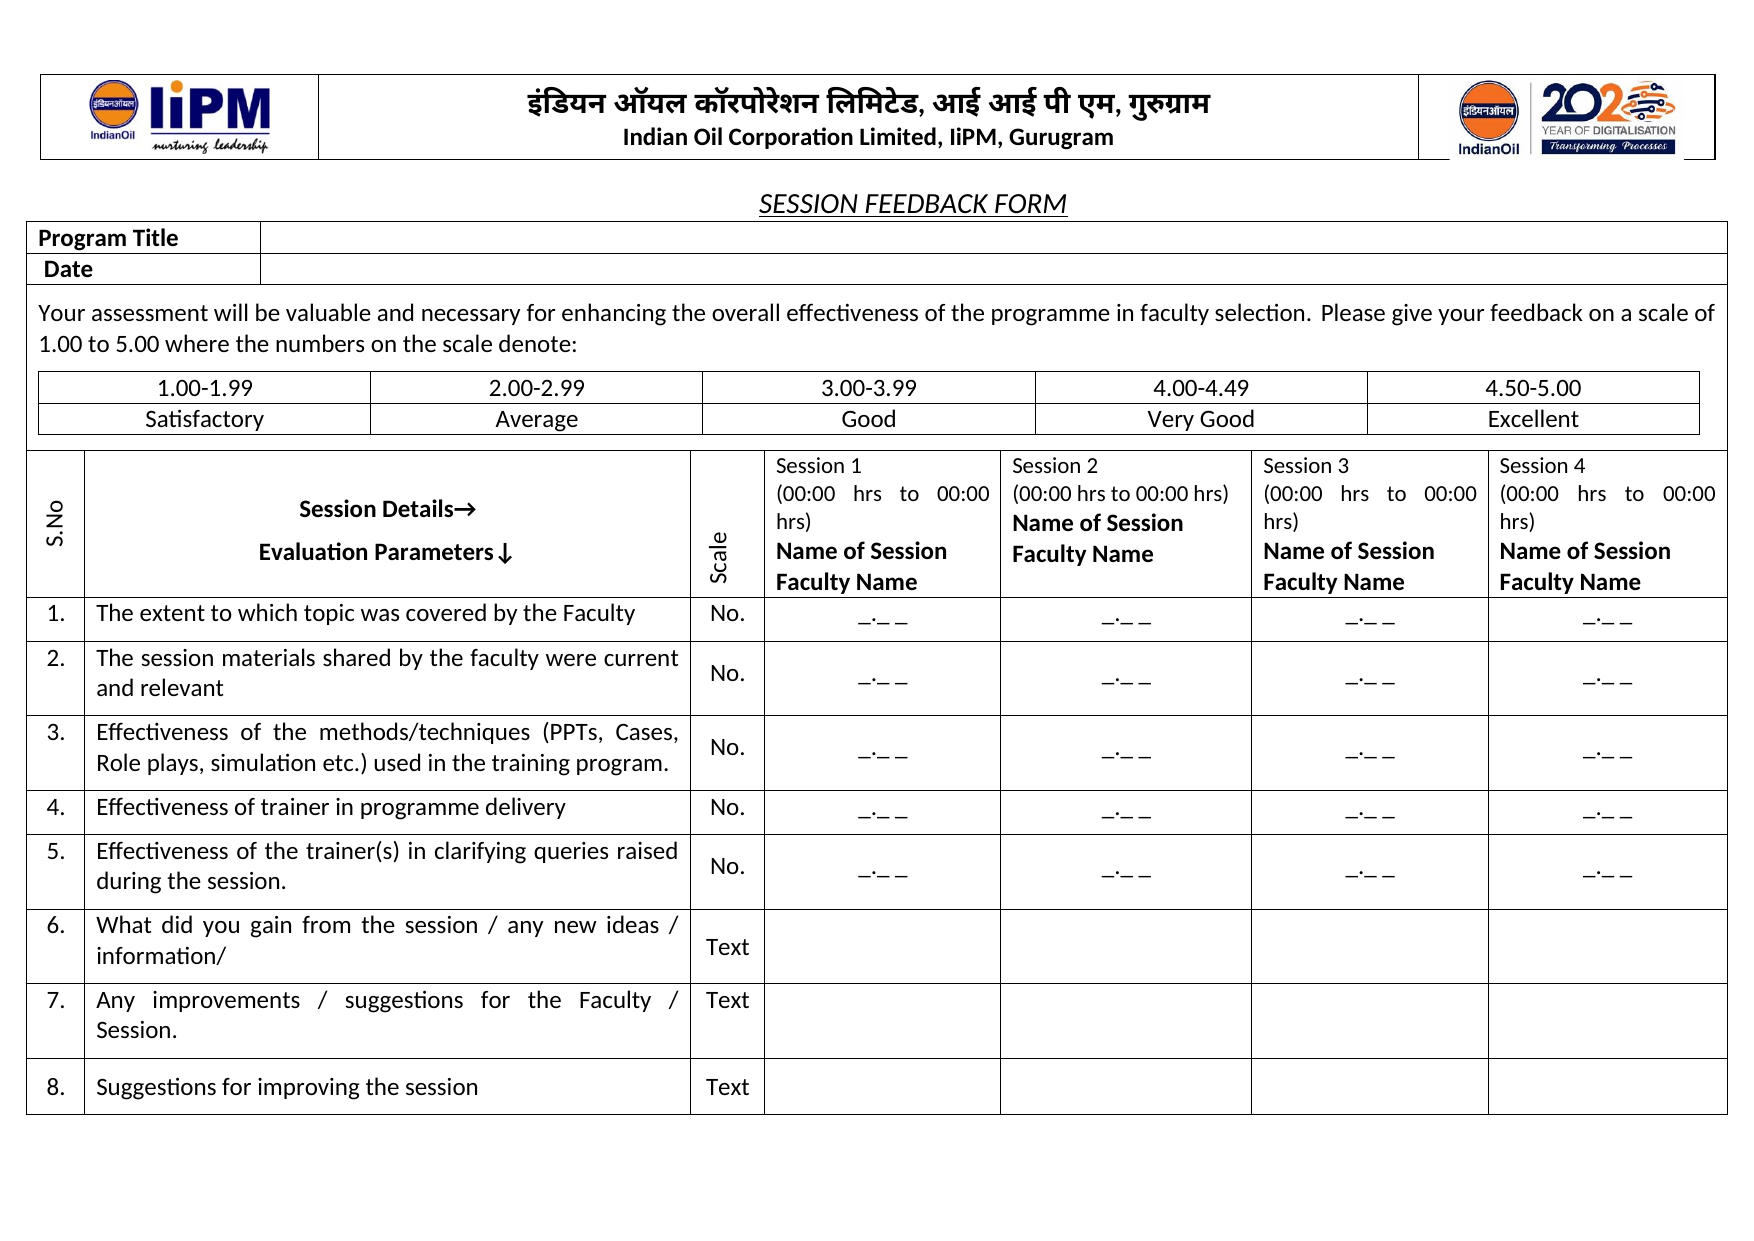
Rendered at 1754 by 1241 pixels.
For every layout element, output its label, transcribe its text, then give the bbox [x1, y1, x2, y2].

table_cell Text [691, 1059, 764, 1114]
table_cell Session 3 (00:00 hrs to 00:00 hrs) Name of Session Faculty Name [1252, 451, 1488, 597]
table_cell _._ _ [765, 598, 1000, 641]
table_cell _._ _ [765, 835, 1000, 908]
table_cell Effectiveness of the methods/techniques (PPTs, Cases, Role plays, simulation etc.) used in the training program. [85, 716, 690, 790]
table_header Program Title [27, 222, 260, 252]
table_cell _._ _ [1001, 642, 1251, 715]
table_cell _._ _ [1489, 642, 1727, 715]
table_cell Effectiveness of the trainer(s) in clarifying queries raised during the session. [85, 835, 690, 908]
table_cell [1489, 1059, 1727, 1114]
table_cell Your assessment will be valuable and necessary for enhancing the overall effectiveness of the programme in faculty selection. Please give your feedback on a scale of 1.00 to 5.00 where the numbers on the scale denote: [27, 285, 1727, 450]
table_cell Suggestions for improving the session [85, 1059, 690, 1114]
table_cell _._ _ [1489, 791, 1727, 834]
picture [89, 80, 270, 154]
table_cell No. [691, 791, 764, 834]
table_cell Any improvements / suggestions for the Faculty / Session. [85, 984, 690, 1058]
table_cell 2. [27, 642, 84, 715]
table_cell 6. [27, 910, 84, 983]
table_cell Session 2 (00:00 hrs to 00:00 hrs) Name of Session Faculty Name [1001, 451, 1251, 597]
table_cell 4. [27, 791, 84, 834]
table_cell Scale [691, 451, 764, 597]
table_cell _._ _ [1001, 598, 1251, 641]
table_cell _._ _ [765, 642, 1000, 715]
table_cell [765, 1059, 1000, 1114]
table_cell 7. [27, 984, 84, 1058]
table_cell S.No [27, 451, 84, 597]
table_cell [765, 984, 1000, 1058]
table_cell 1. [27, 598, 84, 641]
table_cell Text [691, 984, 764, 1058]
table_cell _._ _ [1001, 716, 1251, 790]
table_cell _._ _ [1001, 791, 1251, 834]
table_cell 8. [27, 1059, 84, 1114]
table_cell [1252, 1059, 1488, 1114]
table_cell _._ _ [1252, 642, 1488, 715]
table_cell _._ _ [1252, 716, 1488, 790]
table_cell _._ _ [1252, 598, 1488, 641]
table_cell What did you gain from the session / any new ideas / information/ [85, 910, 690, 983]
table_cell Date [27, 254, 260, 284]
table_cell _._ _ [1489, 835, 1727, 908]
table_cell _._ _ [1489, 716, 1727, 790]
table_cell No. [691, 598, 764, 641]
table_cell [1001, 1059, 1251, 1114]
table_cell [1252, 910, 1488, 983]
table_cell The session materials shared by the faculty were current and relevant [85, 642, 690, 715]
table_cell Session 4 (00:00 hrs to 00:00 hrs) Name of Session Faculty Name [1489, 451, 1727, 597]
table_cell [1489, 910, 1727, 983]
table_cell _._ _ [1252, 835, 1488, 908]
table_cell Session 1 (00:00 hrs to 00:00 hrs) Name of Session Faculty Name [765, 451, 1000, 597]
table_cell [261, 254, 1727, 284]
table_cell No. [691, 716, 764, 790]
table_cell No. [691, 642, 764, 715]
table_cell _._ _ [1001, 835, 1251, 908]
table_cell _._ _ [1489, 598, 1727, 641]
table_cell Text [691, 910, 764, 983]
table_cell [1001, 984, 1251, 1058]
picture [1449, 75, 1685, 160]
table_cell _._ _ [765, 716, 1000, 790]
table_cell The extent to which topic was covered by the Faculty [85, 598, 690, 641]
table_cell _._ _ [1252, 791, 1488, 834]
table_cell Session Details→ Evaluation Parameters↓ [85, 451, 690, 597]
table_cell No. [691, 835, 764, 908]
table_cell [1489, 984, 1727, 1058]
table_cell [1252, 984, 1488, 1058]
table_cell [765, 910, 1000, 983]
table_cell Effectiveness of trainer in programme delivery [85, 791, 690, 834]
table_cell _._ _ [765, 791, 1000, 834]
table_cell 5. [27, 835, 84, 908]
table_header [261, 222, 1727, 252]
table_cell [1001, 910, 1251, 983]
table_cell 3. [27, 716, 84, 790]
